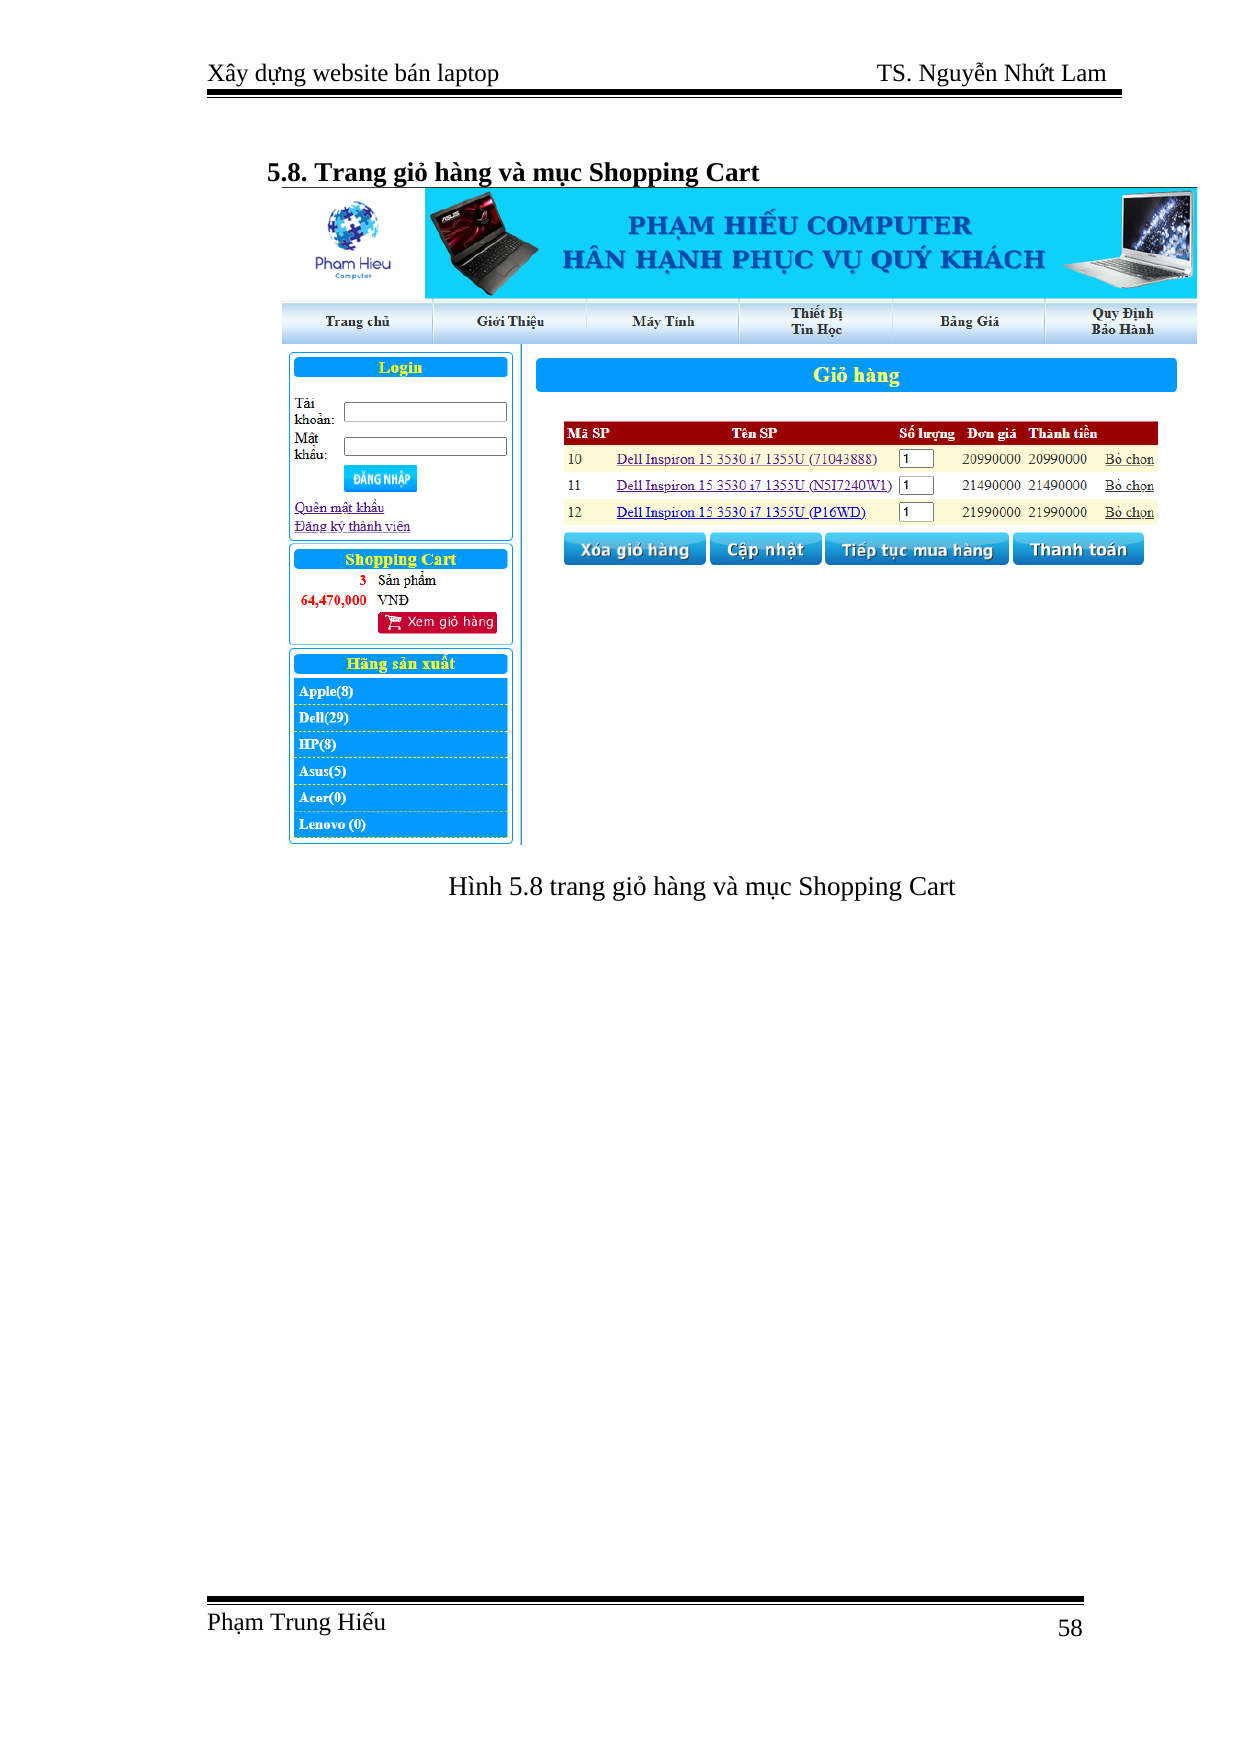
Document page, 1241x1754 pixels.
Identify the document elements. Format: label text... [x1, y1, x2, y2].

picture [281, 187, 1198, 845]
text Hình 5.8 trang giỏ hàng và mục Shopping Cart [207, 870, 1122, 901]
subtitle 5.8. Trang giỏ hàng và mục Shopping Cart [267, 156, 1122, 187]
